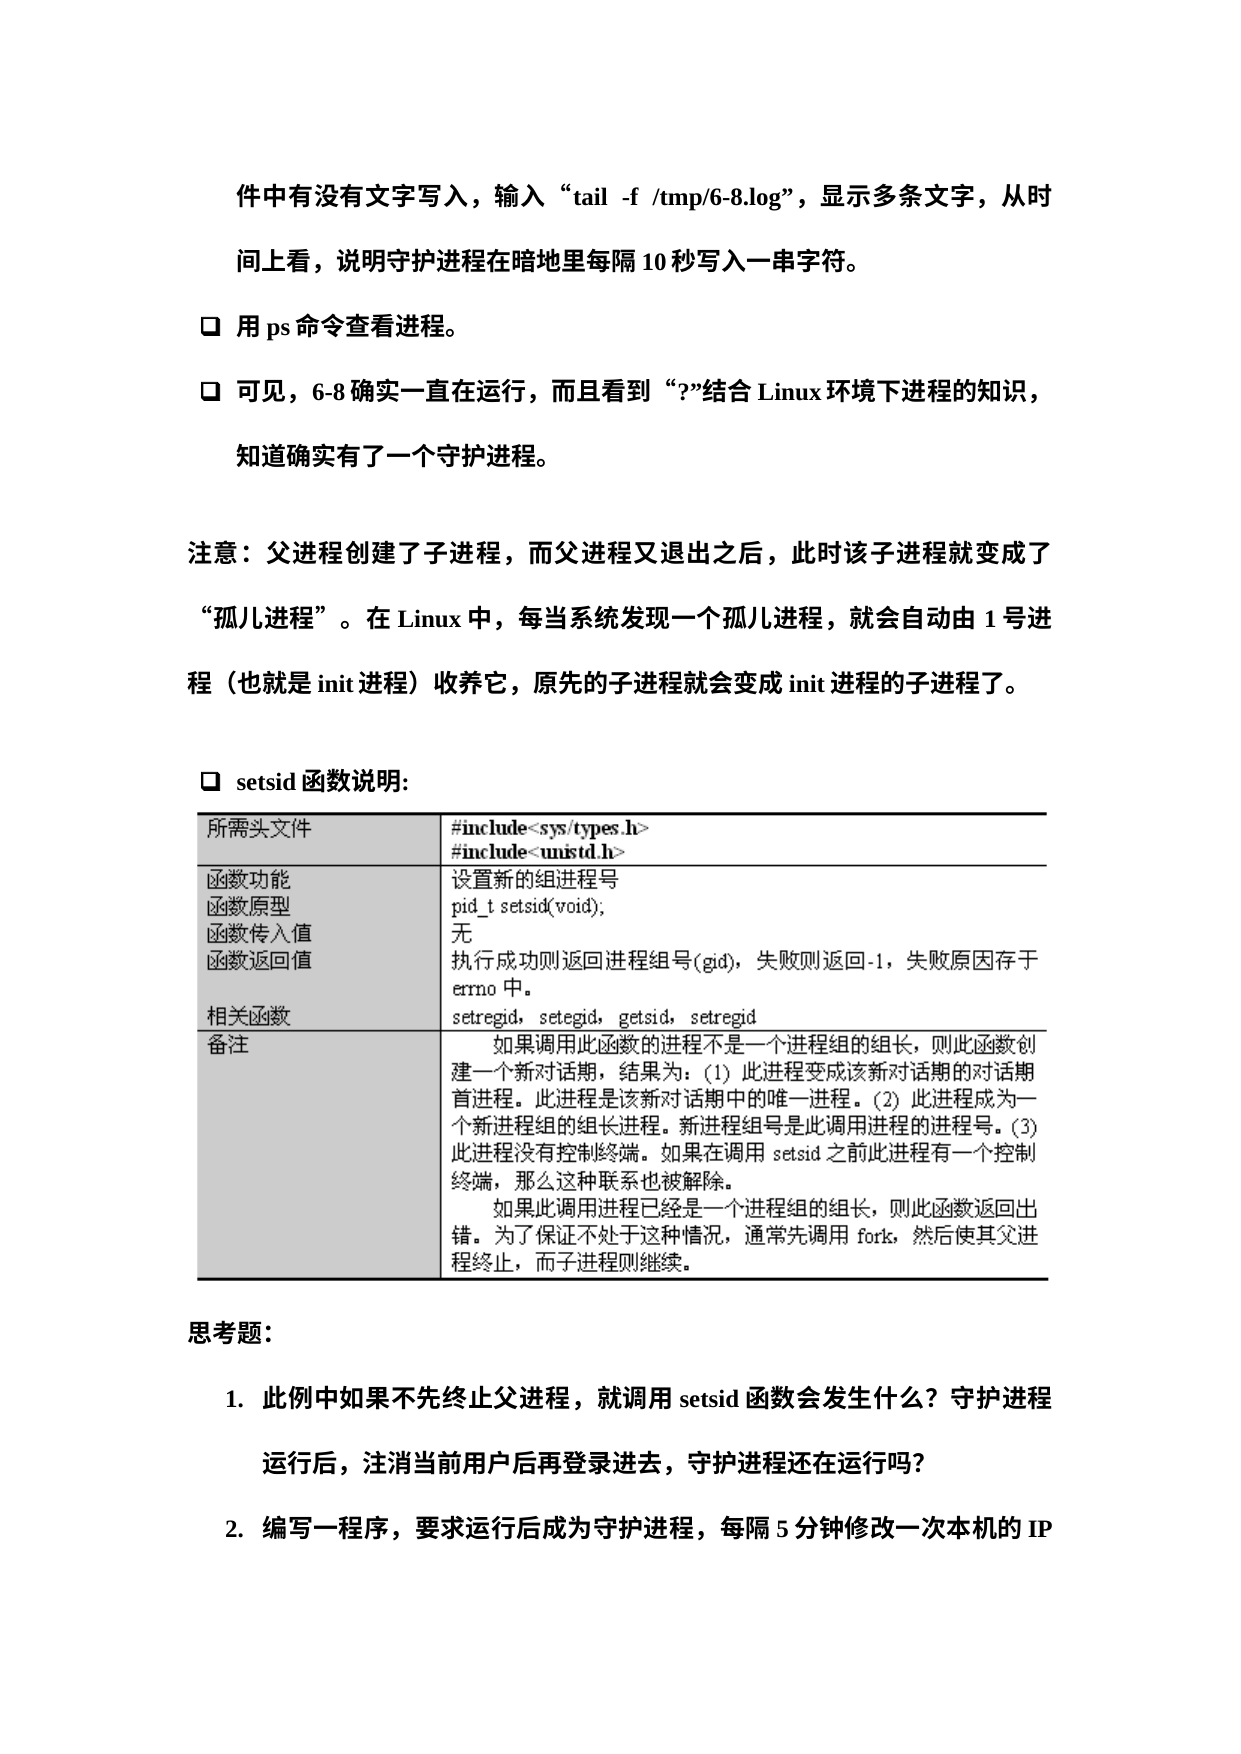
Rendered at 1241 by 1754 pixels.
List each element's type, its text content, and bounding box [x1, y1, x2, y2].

text 注意：父进程创建了子进程，而父进程又退出之后，此时该子进程就变成了“孤儿进程”。在Linux中，每当系统发现一个孤儿进程，就会自动由1号进程（也就是init进程）收养它，原先的子进程就会变成init进程的子进程了。 [187, 519, 1053, 714]
list 可见，6-8确实一直在运行，而且看到“?”结合Linux环境下进程的知识，知道确实有了一个守护进程。 [199, 357, 1053, 487]
picture [187, 812, 1053, 1284]
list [199, 162, 1053, 292]
list 此例中如果不先终止父进程，就调用setsid函数会发生什么？守护进程运行后，注消当前用户后再登录进去，守护进程还在运行吗？ [225, 1364, 1053, 1494]
list 用ps命令查看进程。 [199, 292, 1053, 357]
list setsid函数说明: [199, 747, 1053, 812]
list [225, 1494, 1053, 1559]
text 思考题： [187, 1299, 1053, 1364]
